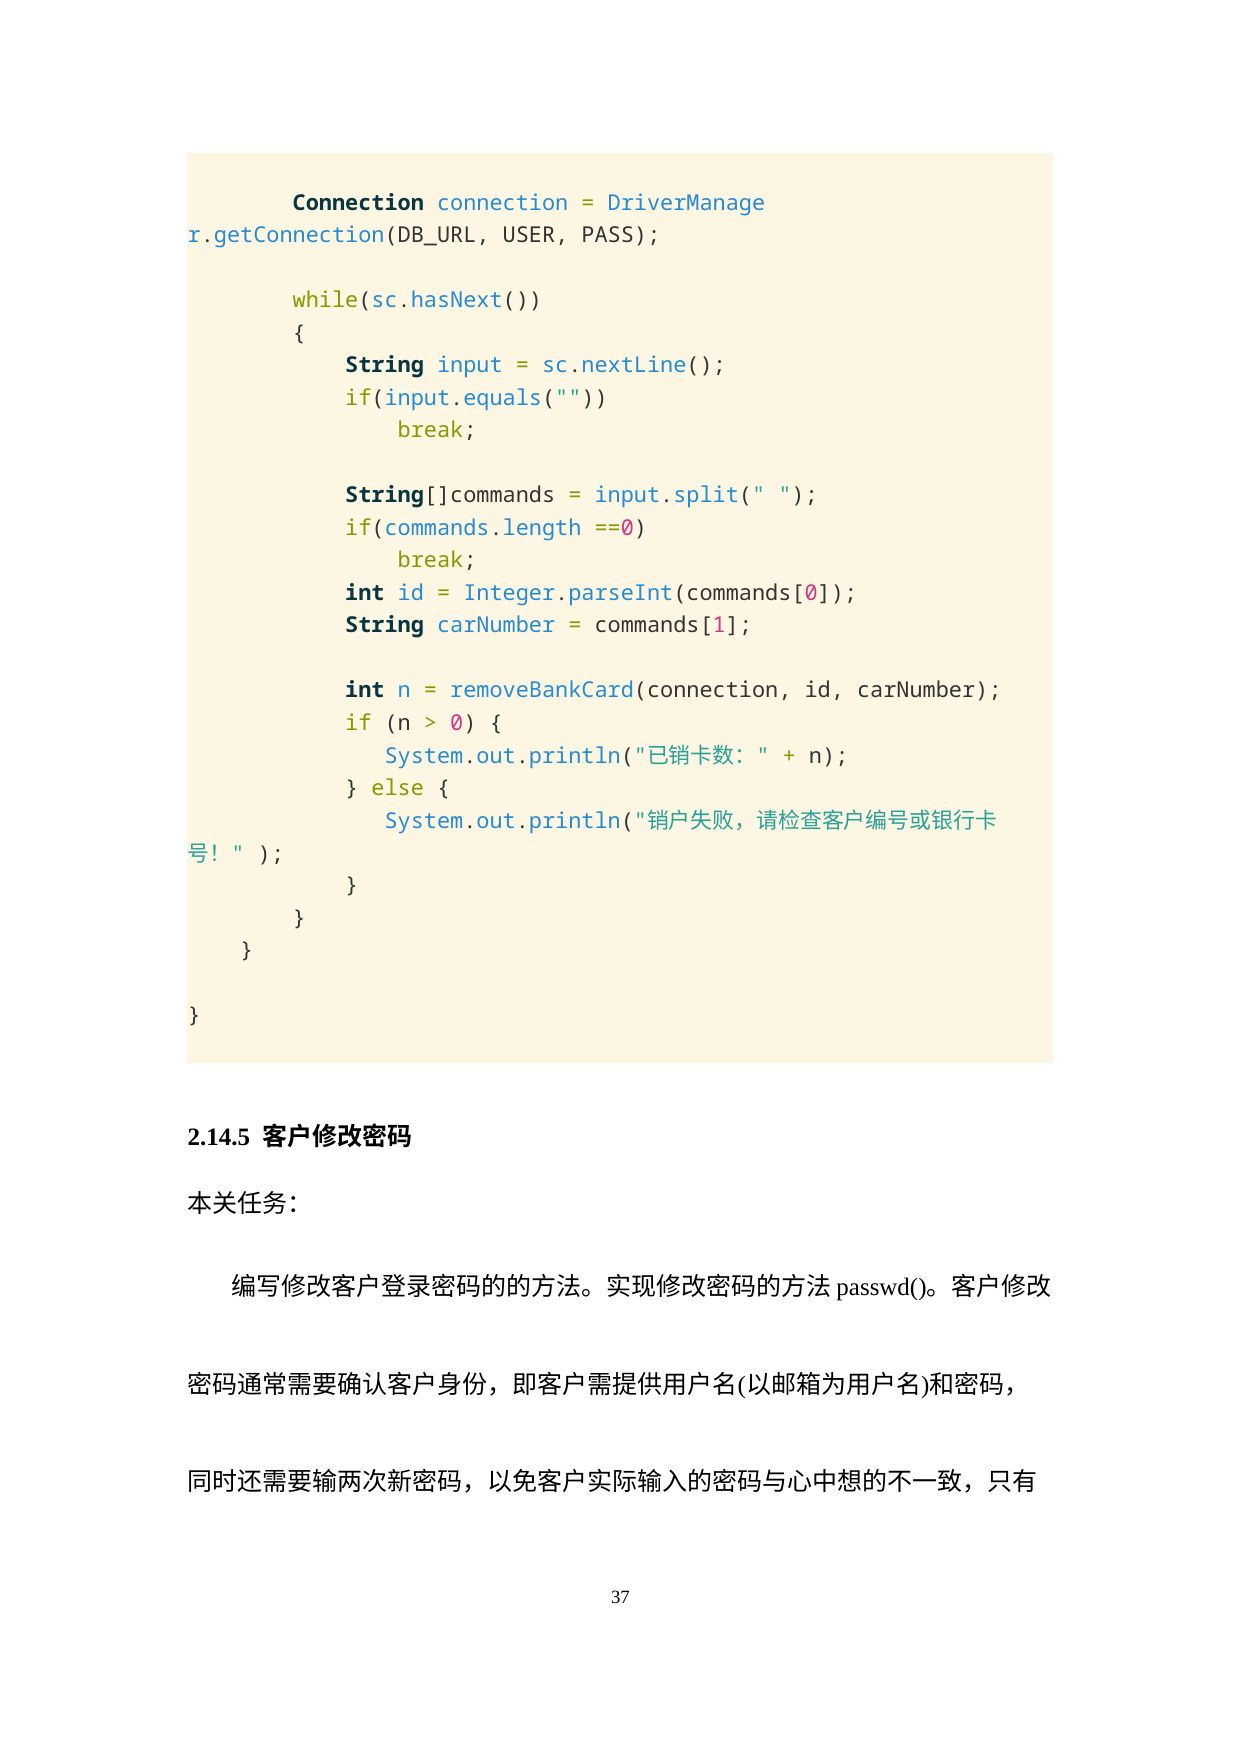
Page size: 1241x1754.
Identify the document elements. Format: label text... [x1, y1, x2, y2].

text int n = removeBankCard(connection, id, carNumber); [187, 673, 1053, 706]
text System.out.println("已销卡数：" + n); [187, 738, 1053, 771]
text 本关任务： [187, 1169, 1053, 1234]
subtitle 客户修改密码 [187, 1116, 1053, 1152]
text Connection connection = DriverManager.getConnection(DB_URL, USER, PASS); [187, 186, 1053, 251]
text break; [187, 413, 1053, 446]
text if(commands.length ==0) [187, 511, 1053, 543]
text } [187, 998, 1053, 1031]
text System.out.println("销户失败，请检查客户编号或银行卡号！" ); [187, 803, 1053, 868]
text { [187, 316, 1053, 348]
text String carNumber = commands[1]; [187, 608, 1053, 641]
text } else { [187, 771, 1053, 803]
text String[]commands = input.split(" "); [187, 478, 1053, 511]
text } [187, 933, 1053, 966]
text int id = Integer.parseInt(commands[0]); [187, 576, 1053, 608]
text break; [187, 543, 1053, 576]
text while(sc.hasNext()) [187, 283, 1053, 316]
text if(input.equals("")) [187, 381, 1053, 413]
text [187, 1252, 1053, 1512]
text String input = sc.nextLine(); [187, 348, 1053, 381]
text } [187, 868, 1053, 901]
text } [187, 901, 1053, 933]
text if (n > 0) { [187, 706, 1053, 738]
